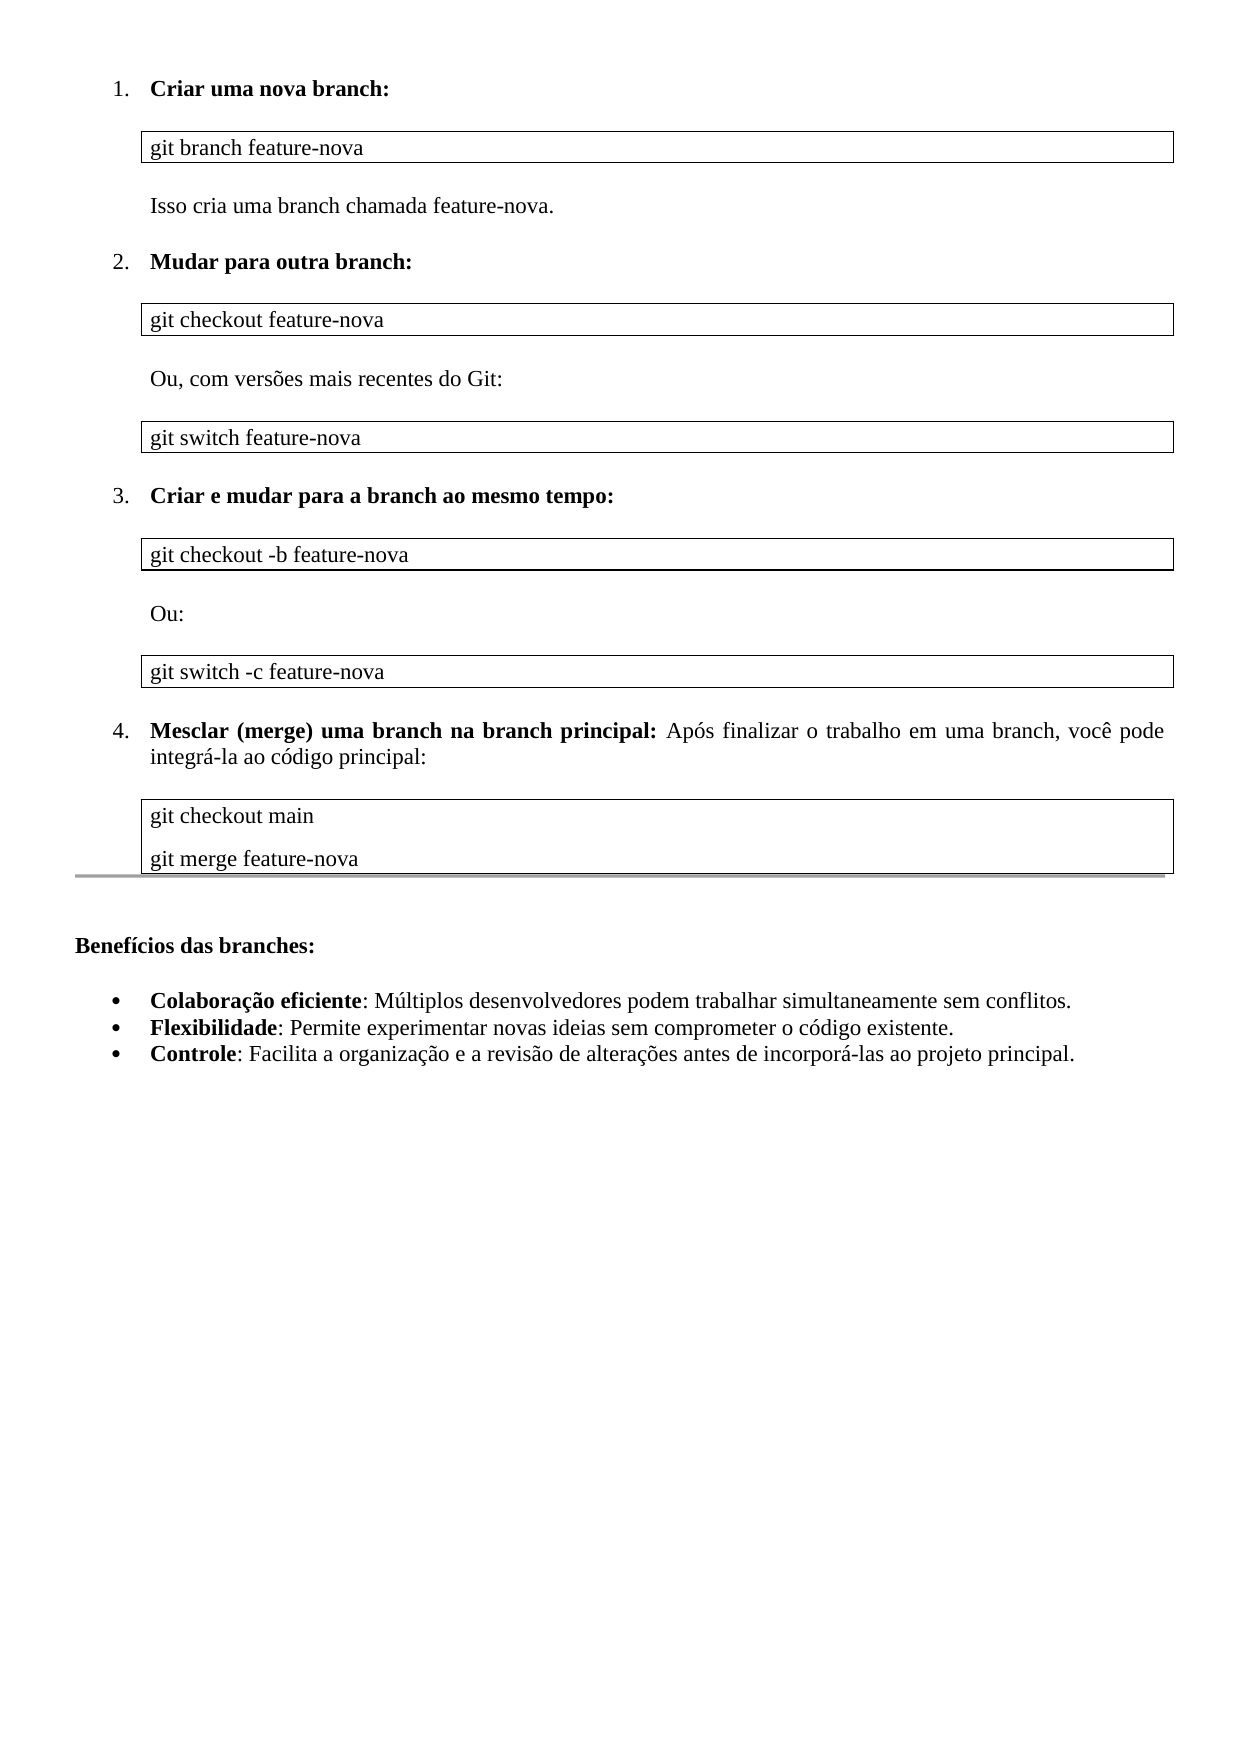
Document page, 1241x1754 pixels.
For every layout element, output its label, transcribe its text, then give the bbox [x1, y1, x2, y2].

list Controle: Facilita a organização e a revisão de alterações antes de incorporá-las ao projeto principal. [112, 1040, 1165, 1066]
text git checkout feature-nova [142, 304, 1173, 335]
list Colaboração eficiente: Múltiplos desenvolvedores podem trabalhar simultaneamente sem conflitos. [112, 987, 1165, 1013]
text git switch -c feature-nova [142, 656, 1173, 687]
text Benefícios das branches: [75, 932, 1165, 958]
list Flexibilidade: Permite experimentar novas ideias sem comprometer o código existente. [112, 1013, 1165, 1040]
text git branch feature-nova [142, 132, 1173, 162]
text git merge feature-nova [142, 842, 1173, 873]
text git checkout main [142, 800, 1173, 828]
text Ou: [150, 600, 1165, 626]
text Isso cria uma branch chamada feature-nova. [150, 192, 1165, 219]
text git switch feature-nova [142, 422, 1173, 452]
text Ou, com versões mais recentes do Git: [150, 365, 1165, 391]
list Criar e mudar para a branch ao mesmo tempo: [112, 482, 1165, 509]
list Mesclar (merge) uma branch na branch principal: Após finalizar o trabalho em uma branch, você pode integrá-la ao código principal: [112, 717, 1165, 770]
text git checkout -b feature-nova [142, 539, 1173, 569]
list Mudar para outra branch: [112, 248, 1165, 274]
list Criar uma nova branch: [112, 75, 1165, 101]
